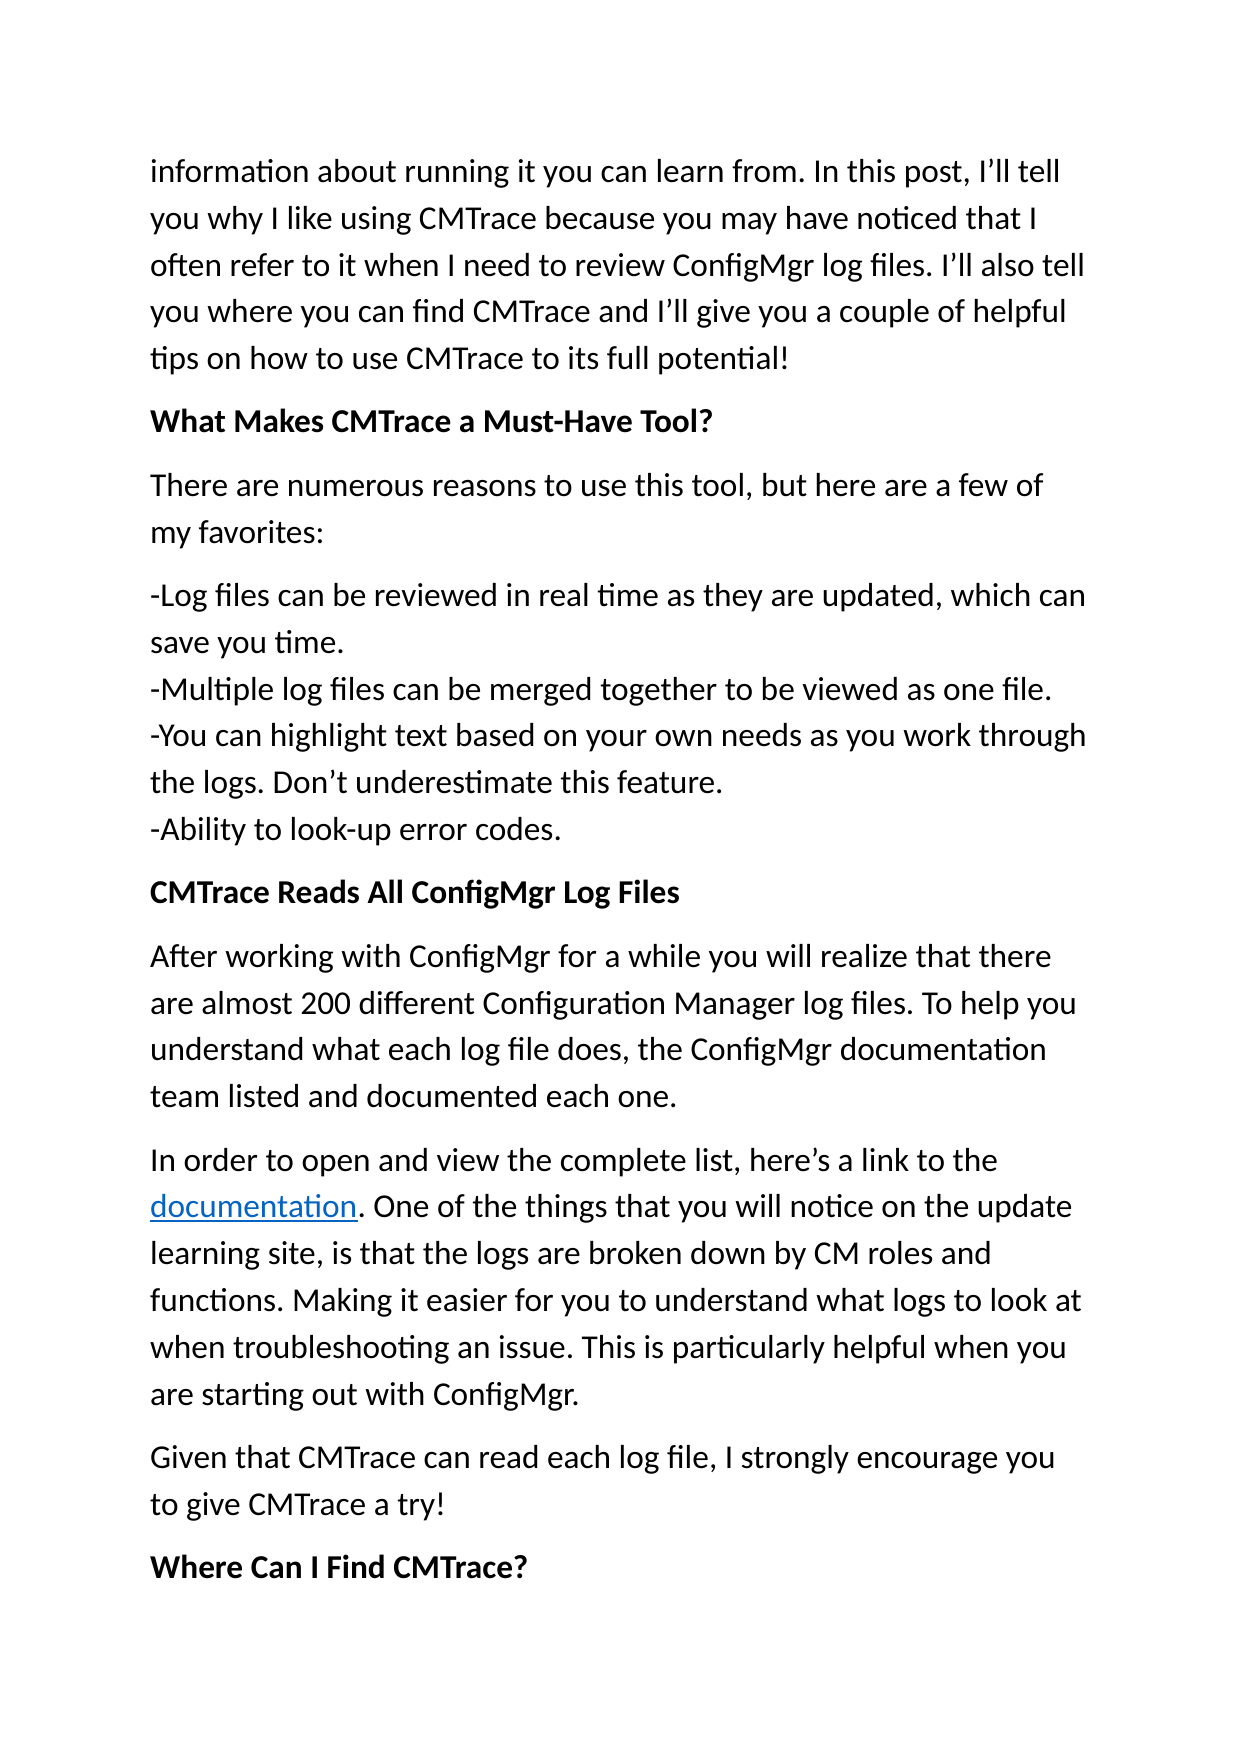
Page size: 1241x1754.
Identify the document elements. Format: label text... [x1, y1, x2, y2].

text After working with ConfigMgr for a while you will realize that there are almost 200 different Configuration Manager log files. To help you understand what each log file does, the ConfigMgr documentation team listed and documented each one. [150, 935, 1090, 1116]
text Given that CMTrace can read each log file, I strongly encourage you to give CMTrace a try! [150, 1436, 1090, 1523]
text In order to open and view the complete list, here’s a link to the documentation. One of the things that you will notice on the update learning site, is that the logs are broken down by CM roles and functions. Making it easier for you to understand what logs to look at when troubleshooting an issue. This is particularly helpful when you are starting out with ConfigMgr. [150, 1139, 1090, 1413]
text Where Can I Find CMTrace? [150, 1546, 1090, 1587]
text CMTrace Reads All ConfigMgr Log Files [150, 871, 1090, 912]
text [150, 150, 1090, 378]
text There are numerous reasons to use this tool, but here are a few of my favorites: [150, 464, 1090, 551]
text -Log files can be reviewed in real time as they are updated, which can save you time. -Multiple log files can be merged together to be viewed as one file. -You can highlight text based on your own needs as you work through the logs. Don’t underestimate this feature. -Ability to look-up error codes. [150, 574, 1090, 849]
text What Makes CMTrace a Must-Have Tool? [150, 401, 1090, 441]
